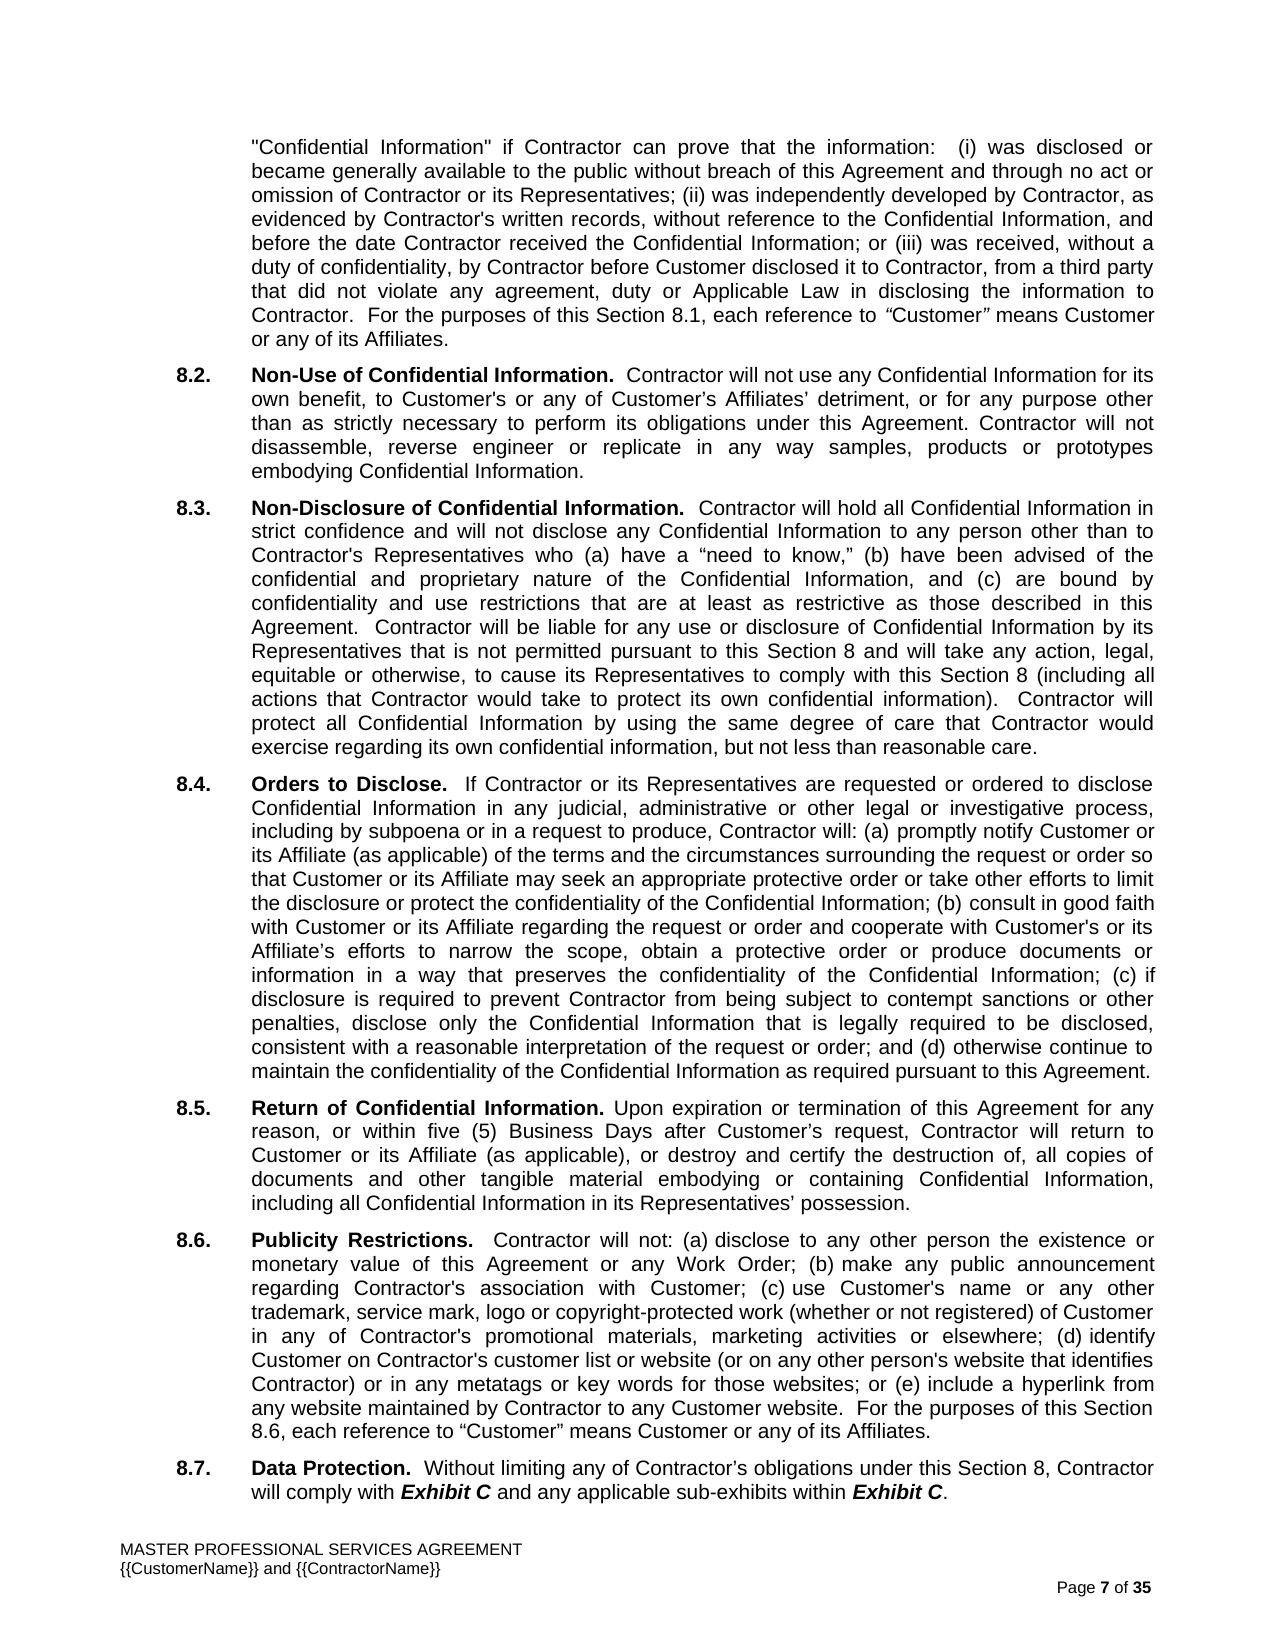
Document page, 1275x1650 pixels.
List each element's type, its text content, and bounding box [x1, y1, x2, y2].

subtitle Non-Disclosure of Confidential Information. Contractor will hold all Confidential Information in strict confidence and will not disclose any Confidential Information to any person other than to Contractor's Representatives who (a) have a “need to know,” (b) have been advised of the confidential and proprietary nature of the Confidential Information, and (c) are bound by confidentiality and use restrictions that are at least as restrictive as those described in this Agreement. Contractor will be liable for any use or disclosure of Confidential Information by its Representatives that is not permitted pursuant to this Section 8 and will take any action, legal, equitable or otherwise, to cause its Representatives to comply with this Section 8 (including all actions that Contractor would take to protect its own confidential information). Contractor will protect all Confidential Information by using the same degree of care that Contractor would exercise regarding its own confidential information, but not less than reasonable care. [176, 495, 1155, 759]
subtitle Return of Confidential Information. Upon expiration or termination of this Agreement for any reason, or within five (5) Business Days after Customer’s request, Contractor will return to Customer or its Affiliate (as applicable), or destroy and certify the destruction of, all copies of documents and other tangible material embodying or containing Confidential Information, including all Confidential Information in its Representatives’ possession. [176, 1095, 1155, 1215]
subtitle Orders to Disclose. If Contractor or its Representatives are requested or ordered to disclose Confidential Information in any judicial, administrative or other legal or investigative process, including by subpoena or in a request to produce, Contractor will: (a) promptly notify Customer or its Affiliate (as applicable) of the terms and the circumstances surrounding the request or order so that Customer or its Affiliate may seek an appropriate protective order or take other efforts to limit the disclosure or protect the confidentiality of the Confidential Information; (b) consult in good faith with Customer or its Affiliate regarding the request or order and cooperate with Customer's or its Affiliate’s efforts to narrow the scope, obtain a protective order or produce documents or information in a way that preserves the confidentiality of the Confidential Information; (c) if disclosure is required to prevent Contractor from being subject to contempt sanctions or other penalties, disclose only the Confidential Information that is legally required to be disclosed, consistent with a reasonable interpretation of the request or order; and (d) otherwise continue to maintain the confidentiality of the Confidential Information as required pursuant to this Agreement. [176, 771, 1155, 1083]
subtitle Non-Use of Confidential Information. Contractor will not use any Confidential Information for its own benefit, to Customer's or any of Customer’s Affiliates’ detriment, or for any purpose other than as strictly necessary to perform its obligations under this Agreement. Contractor will not disassemble, reverse engineer or replicate in any way samples, products or prototypes embodying Confidential Information. [176, 363, 1155, 483]
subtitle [176, 135, 1155, 351]
subtitle Publicity Restrictions. Contractor will not: (a) disclose to any other person the existence or monetary value of this Agreement or any Work Order; (b) make any public announcement regarding Contractor's association with Customer; (c) use Customer's name or any other trademark, service mark, logo or copyright-protected work (whether or not registered) of Customer in any of Contractor's promotional materials, marketing activities or elsewhere; (d) identify Customer on Contractor's customer list or website (or on any other person's website that identifies Contractor) or in any metatags or key words for those websites; or (e) include a hyperlink from any website maintained by Contractor to any Customer website. For the purposes of this Section 8.6, each reference to “Customer” means Customer or any of its Affiliates. [176, 1228, 1155, 1443]
subtitle Data Protection. Without limiting any of Contractor’s obligations under this Section 8, Contractor will comply with Exhibit C and any applicable sub-exhibits within Exhibit C. [176, 1456, 1155, 1504]
